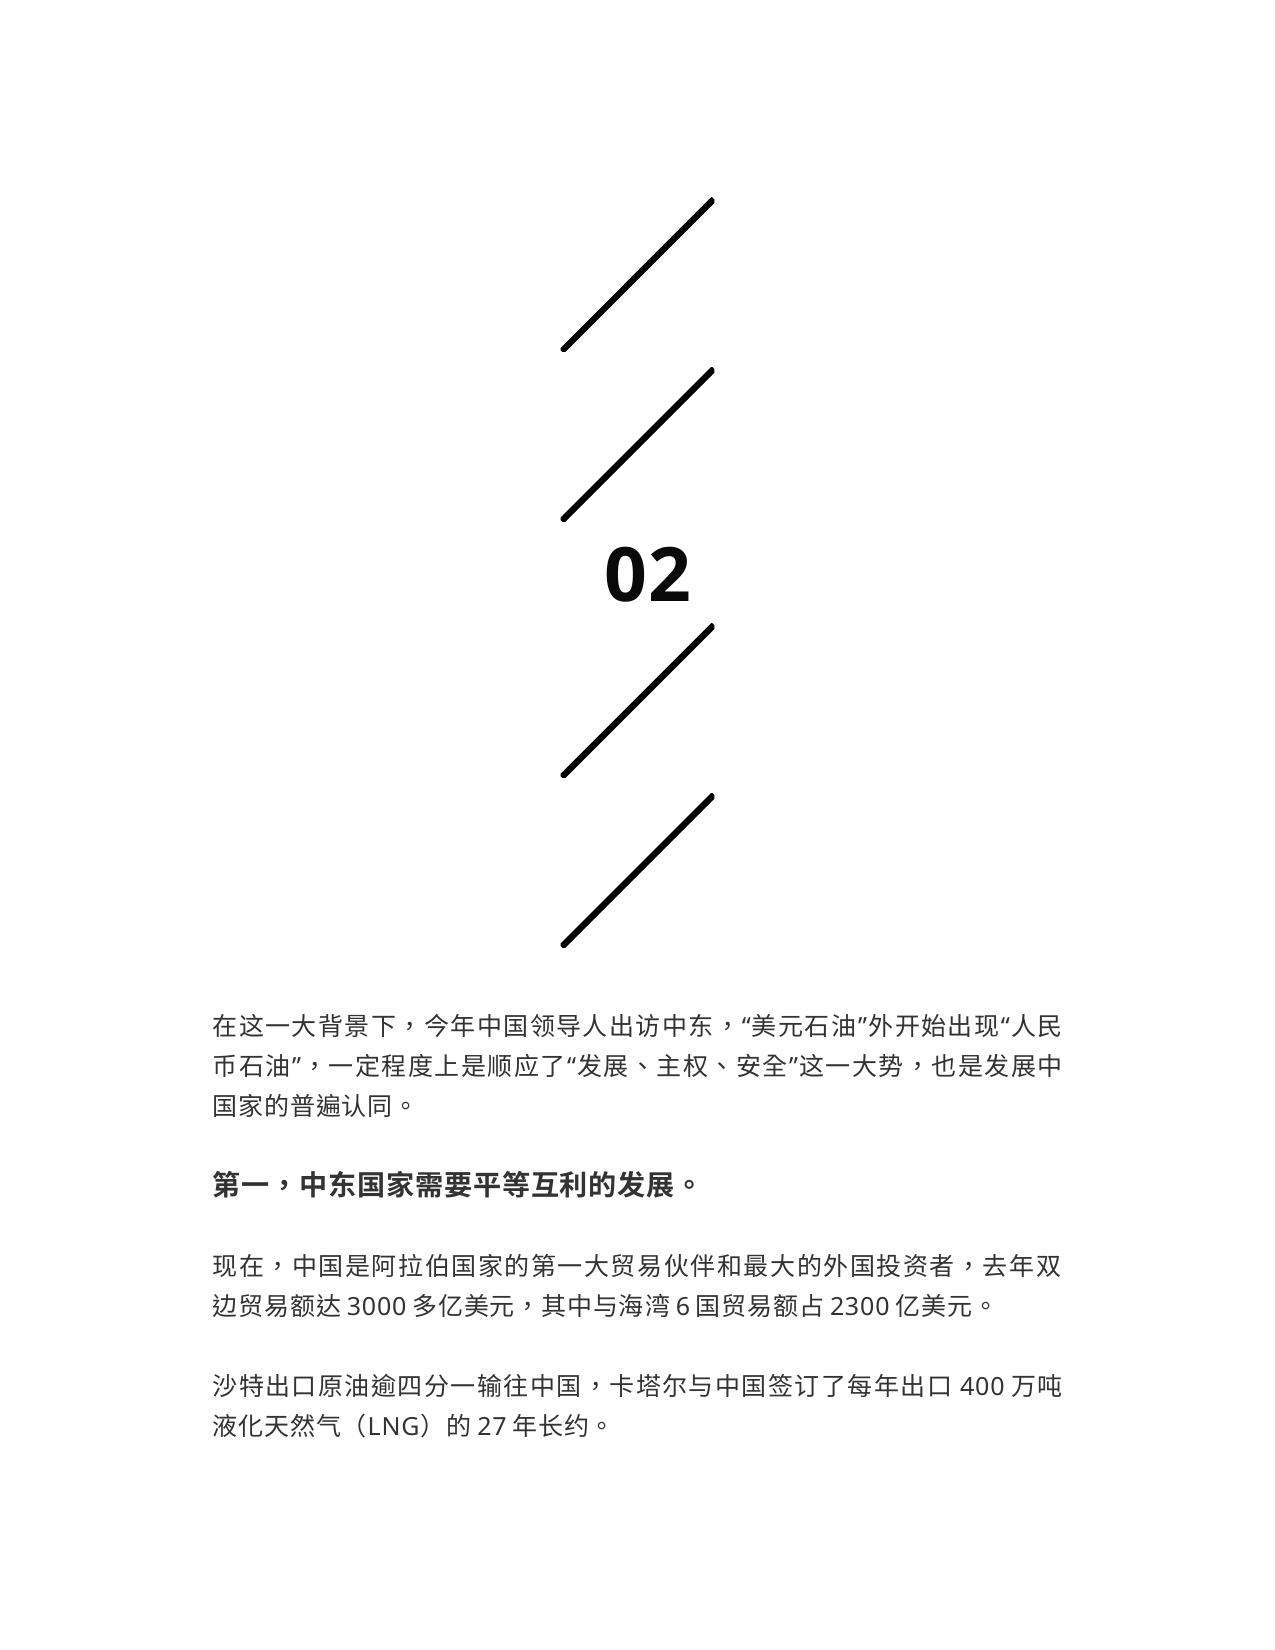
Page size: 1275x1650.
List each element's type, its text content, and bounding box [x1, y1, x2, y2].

text 第一，中东国家需要平等互利的发展。 [212, 1163, 1062, 1203]
text 沙特出口原油逾四分一输往中国，卡塔尔与中国签订了每年出口400万吨液化天然气（LNG）的27年长约。 [212, 1363, 1062, 1443]
text 在这一大背景下，今年中国领导人出访中东，“美元石油”外开始出现“人民币石油”，一定程度上是顺应了“发展、主权、安全”这一大势，也是发展中国家的普遍认同。 [212, 1003, 1062, 1123]
text 现在，中国是阿拉伯国家的第一大贸易伙伴和最大的外国投资者，去年双边贸易额达3000多亿美元，其中与海湾6国贸易额占2300亿美元。 [212, 1243, 1062, 1323]
text 02 [236, 522, 1039, 624]
